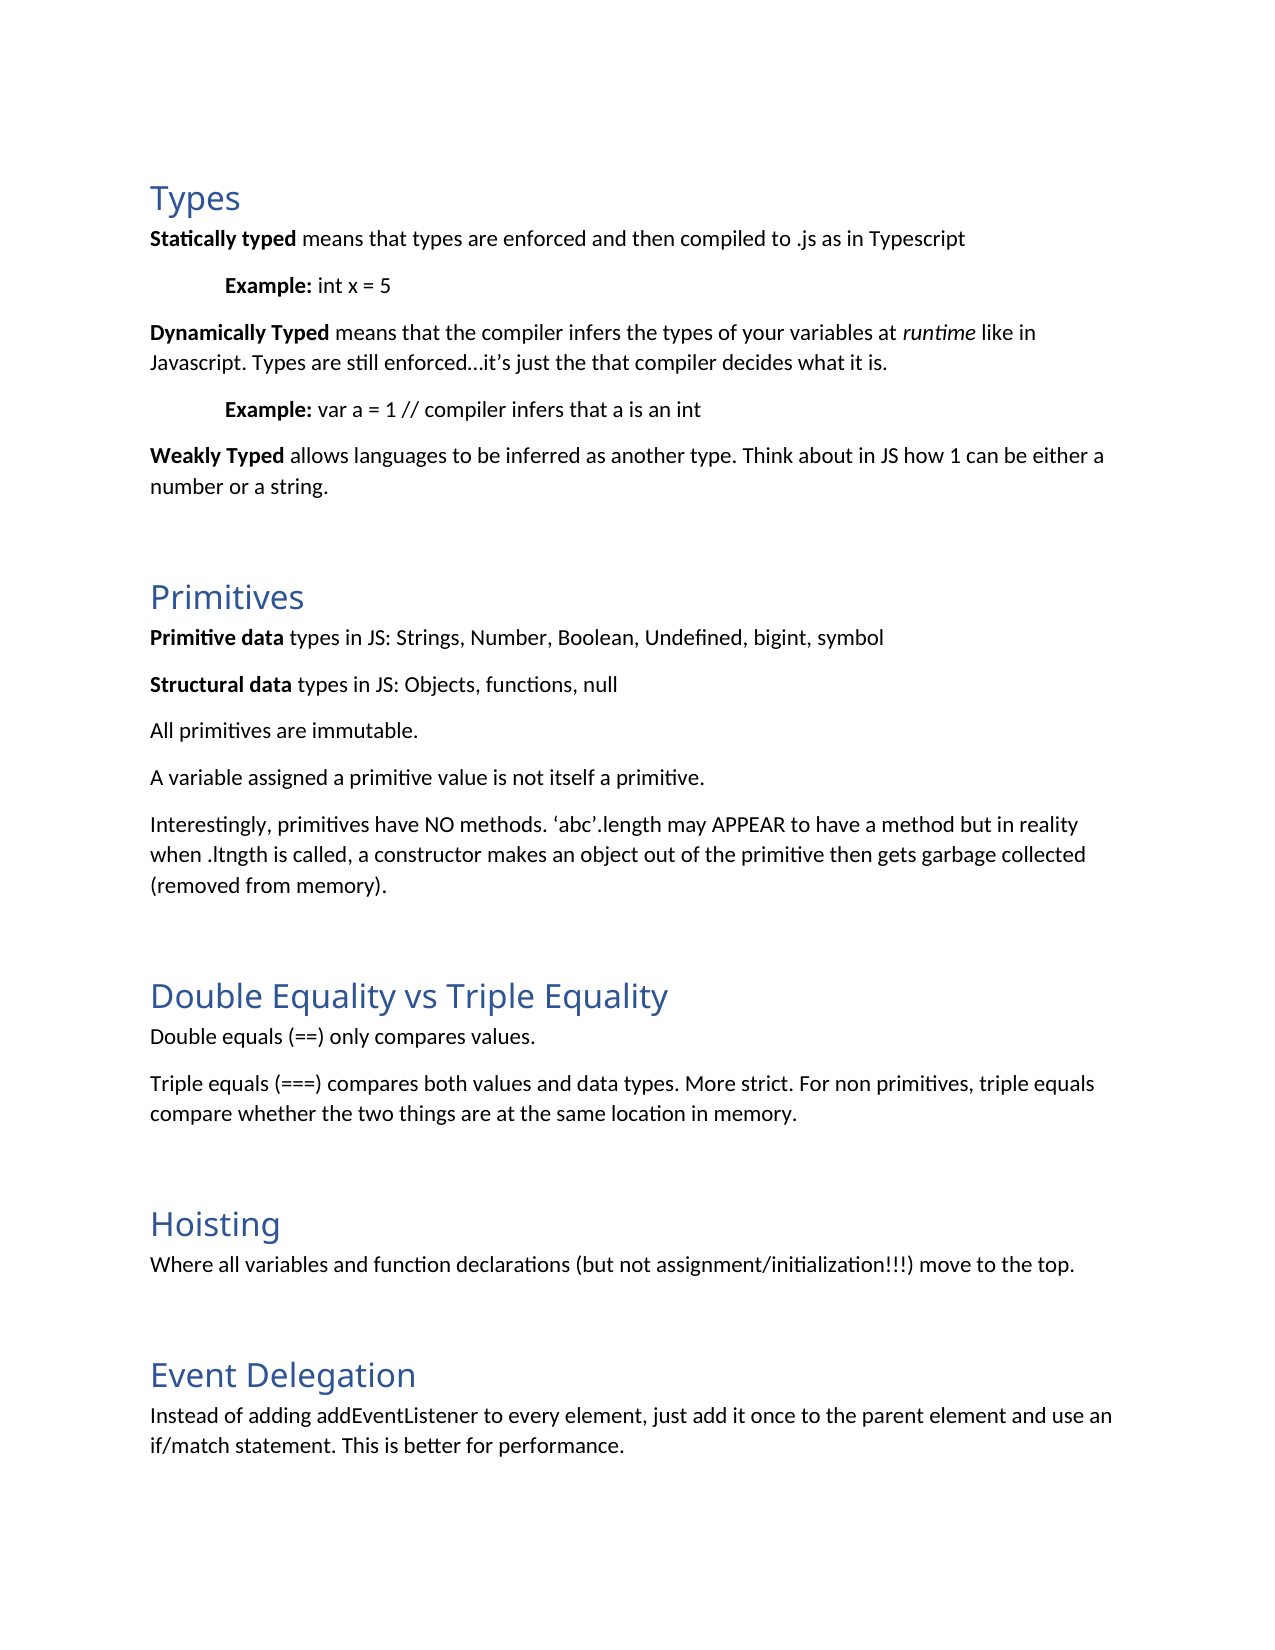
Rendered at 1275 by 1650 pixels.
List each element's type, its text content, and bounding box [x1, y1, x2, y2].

subtitle Hoisting [150, 1201, 1125, 1246]
subtitle Event Delegation [150, 1352, 1125, 1397]
subtitle Types [150, 175, 1125, 220]
text Double equals (==) only compares values. [150, 1022, 1125, 1050]
text Example: var a = 1 // compiler infers that a is an int [150, 395, 1125, 423]
subtitle Primitives [150, 574, 1125, 619]
text Primitive data types in JS: Strings, Number, Boolean, Undefined, bigint, symbol [150, 623, 1125, 651]
text All primitives are immutable. [150, 717, 1125, 745]
text Example: int x = 5 [150, 271, 1125, 299]
text Interestingly, primitives have NO methods. ‘abc’.length may APPEAR to have a method but in reality when .ltngth is called, a constructor makes an object out of the primitive then gets garbage collected (removed from memory). [150, 810, 1125, 899]
text Weakly Typed allows languages to be inferred as another type. Think about in JS how 1 can be either a number or a string. [150, 442, 1125, 500]
subtitle Double Equality vs Triple Equality [150, 973, 1125, 1018]
text A variable assigned a primitive value is not itself a primitive. [150, 763, 1125, 792]
text Triple equals (===) compares both values and data types. More strict. For non primitives, triple equals compare whether the two things are at the same location in memory. [150, 1069, 1125, 1127]
text Instead of adding addEventListener to every element, just add it once to the parent element and use an if/match statement. This is better for performance. [150, 1401, 1125, 1459]
text Where all variables and function declarations (but not assignment/initialization!!!) move to the top. [150, 1250, 1125, 1278]
text Structural data types in JS: Objects, functions, null [150, 670, 1125, 698]
text Statically typed means that types are enforced and then compiled to .js as in Typescript [150, 224, 1125, 252]
text Dynamically Typed means that the compiler infers the types of your variables at runtime like in Javascript. Types are still enforced…it’s just the that compiler decides what it is. [150, 318, 1125, 376]
